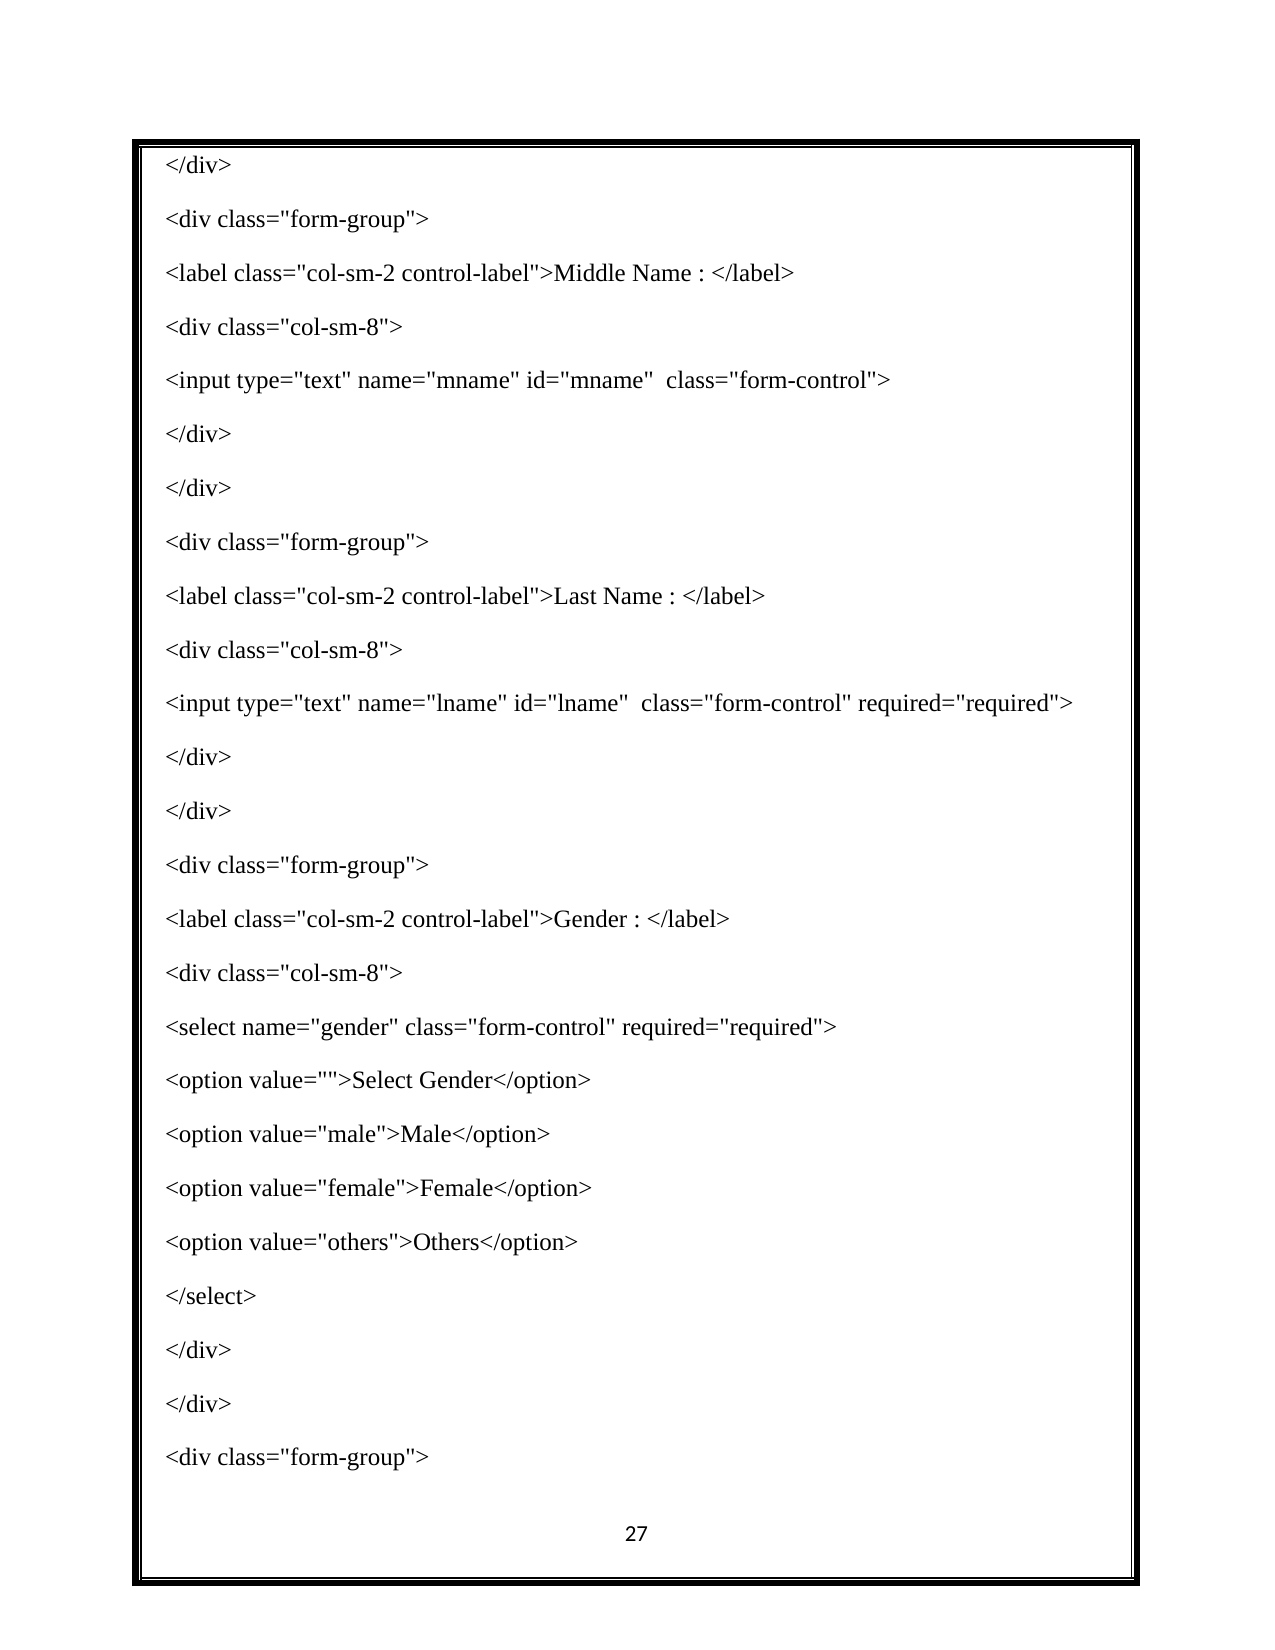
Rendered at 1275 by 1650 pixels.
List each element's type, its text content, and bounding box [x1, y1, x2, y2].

text <input type="text" name="lname" id="lname" class="form-control" required="required"> [165, 688, 1122, 717]
text </div> [165, 150, 1122, 179]
text <div class="col-sm-8"> [165, 312, 1122, 340]
text </div> [165, 473, 1122, 502]
text <select name="gender" class="form-control" required="required"> [165, 1012, 1122, 1040]
text </div> [165, 1389, 1122, 1417]
text <input type="text" name="mname" id="mname" class="form-control"> [165, 365, 1122, 394]
text <div class="form-group"> [165, 1442, 1122, 1471]
text <label class="col-sm-2 control-label">Last Name : </label> [165, 581, 1122, 609]
text <option value="">Select Gender</option> [165, 1066, 1122, 1094]
text <label class="col-sm-2 control-label">Middle Name : </label> [165, 258, 1122, 286]
text <option value="male">Male</option> [165, 1119, 1122, 1148]
text <div class="col-sm-8"> [165, 958, 1122, 987]
text <option value="others">Others</option> [165, 1227, 1122, 1256]
text <option value="female">Female</option> [165, 1173, 1122, 1202]
text <div class="form-group"> [165, 527, 1122, 556]
text </div> [165, 796, 1122, 825]
text </div> [165, 1335, 1122, 1363]
text <label class="col-sm-2 control-label">Gender : </label> [165, 904, 1122, 933]
text <div class="col-sm-8"> [165, 635, 1122, 663]
text <div class="form-group"> [165, 850, 1122, 879]
text <div class="form-group"> [165, 204, 1122, 233]
text </div> [165, 419, 1122, 448]
text </div> [165, 742, 1122, 771]
text </select> [165, 1281, 1122, 1310]
